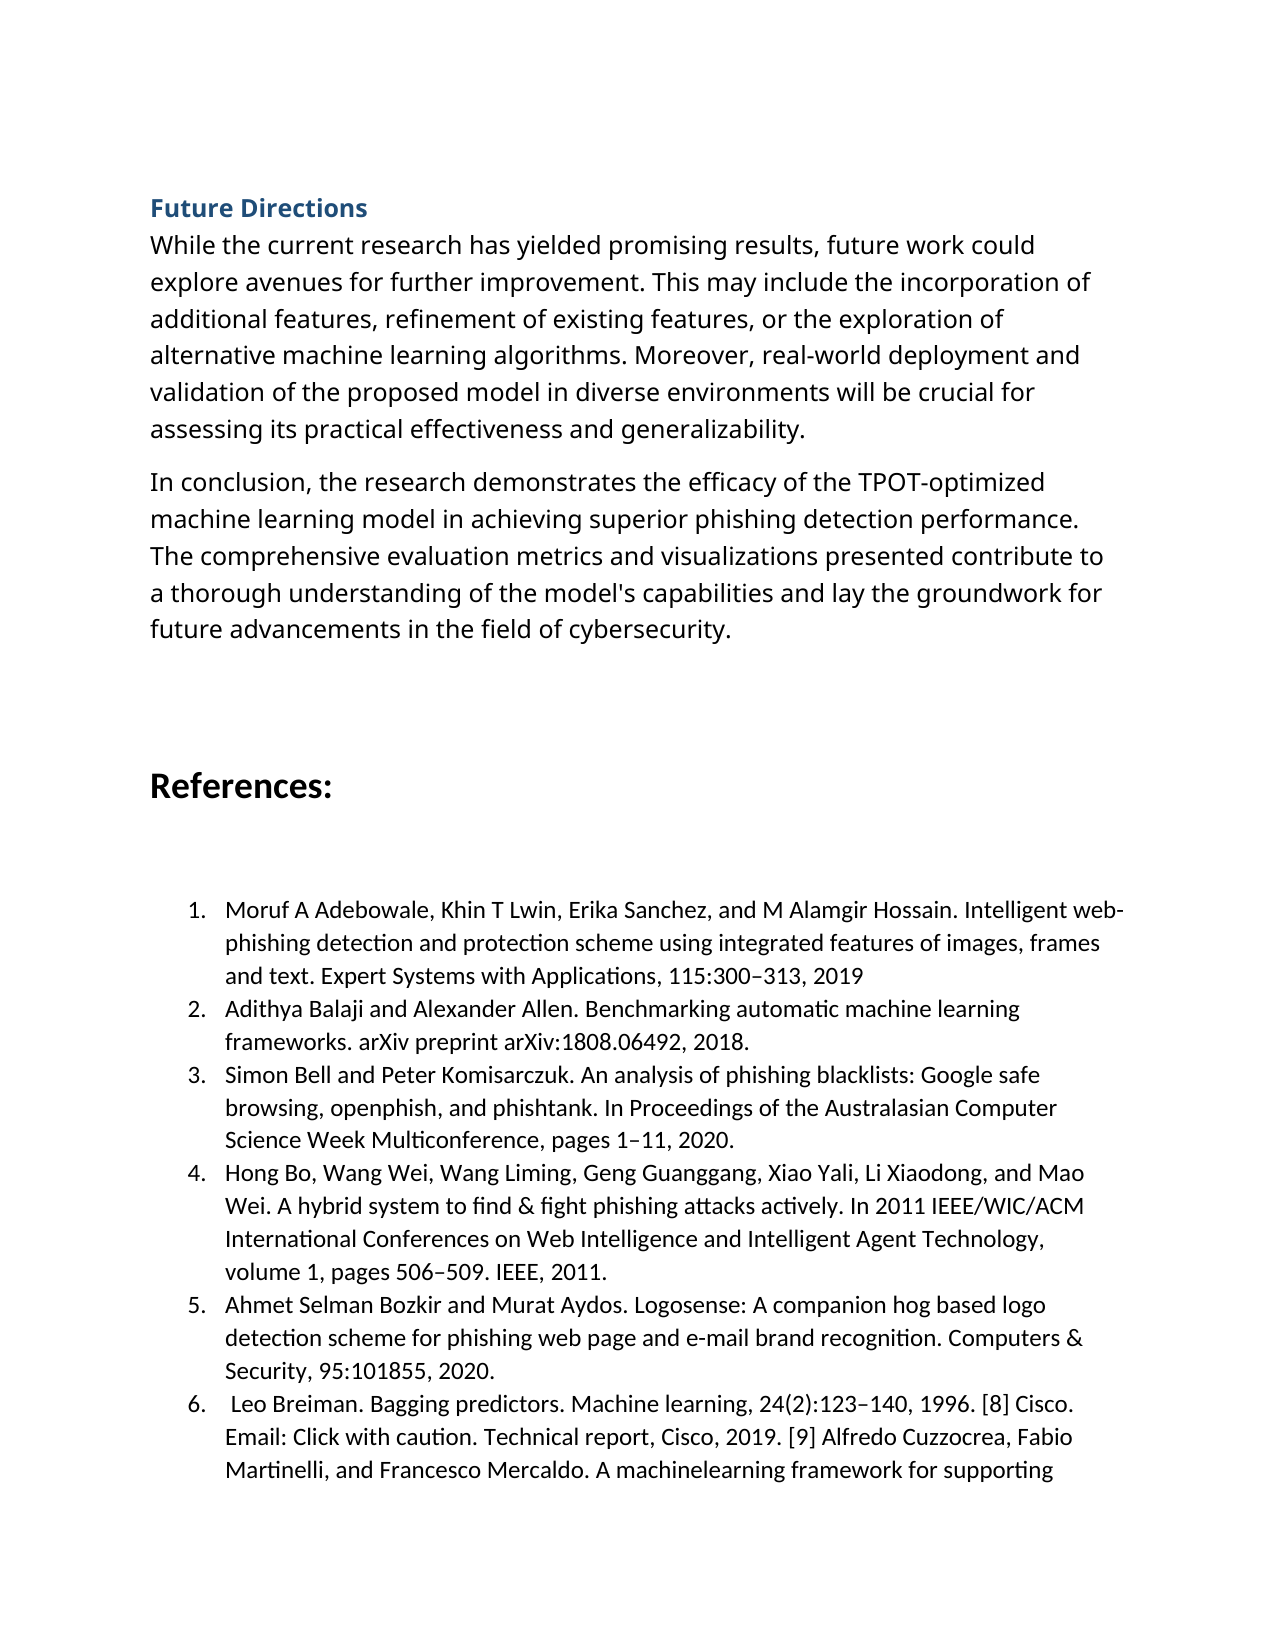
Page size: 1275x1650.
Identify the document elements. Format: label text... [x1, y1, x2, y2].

list Moruf A Adebowale, Khin T Lwin, Erika Sanchez, and M Alamgir Hossain. Intelligent web-phishing detection and protection scheme using integrated features of images, frames and text. Expert Systems with Applications, 115:300–313, 2019 [187, 894, 1125, 991]
text In conclusion, the research demonstrates the efficacy of the TPOT-optimized machine learning model in achieving superior phishing detection performance. The comprehensive evaluation metrics and visualizations presented contribute to a thorough understanding of the model's capabilities and lay the groundwork for future advancements in the field of cybersecurity. [150, 465, 1125, 646]
list Adithya Balaji and Alexander Allen. Benchmarking automatic machine learning frameworks. arXiv preprint arXiv:1808.06492, 2018. [187, 993, 1125, 1056]
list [187, 1388, 1125, 1484]
subtitle Future Directions [150, 191, 1125, 225]
text While the current research has yielded promising results, future work could explore avenues for further improvement. This may include the incorporation of additional features, refinement of existing features, or the exploration of alternative machine learning algorithms. Moreover, real-world deployment and validation of the proposed model in diverse environments will be crucial for assessing its practical effectiveness and generalizability. [150, 228, 1125, 446]
text References: [150, 762, 1125, 808]
